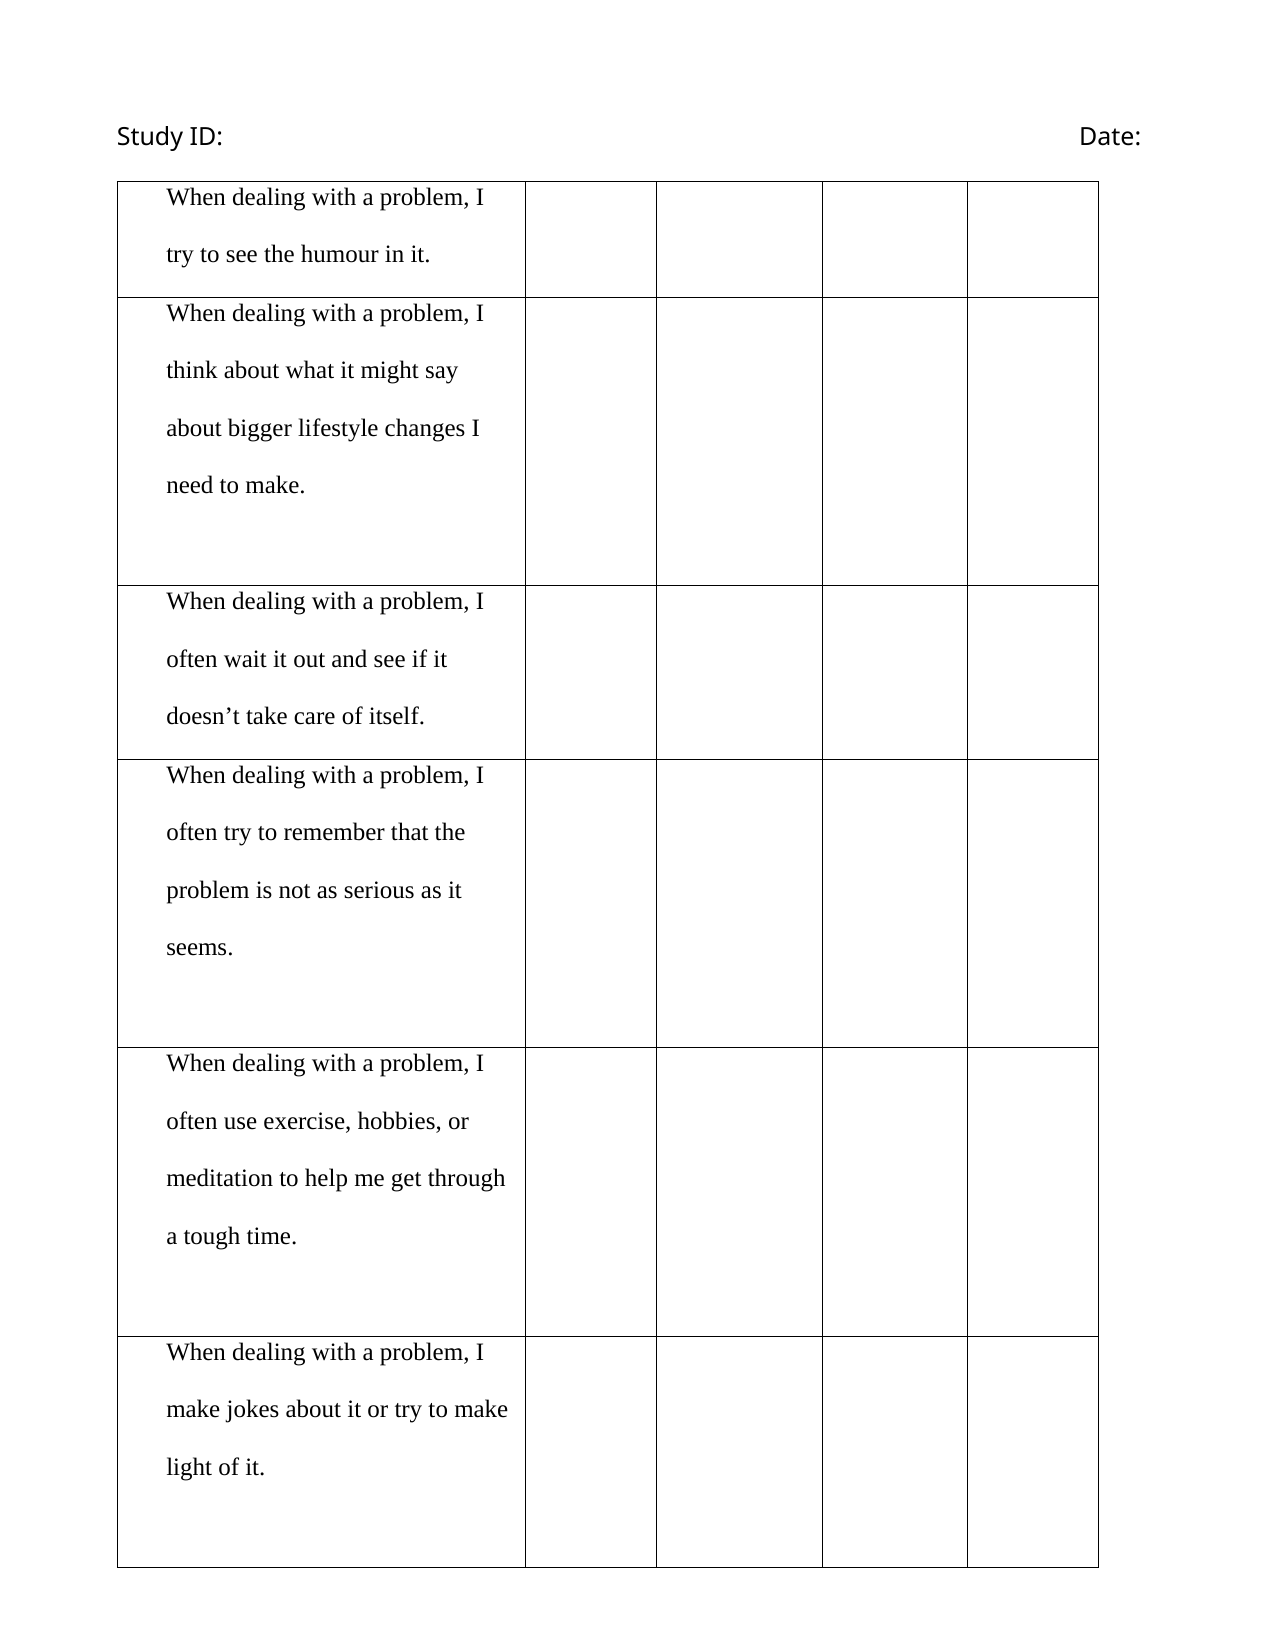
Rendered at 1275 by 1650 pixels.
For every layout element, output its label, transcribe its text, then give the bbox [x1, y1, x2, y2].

table_cell [526, 760, 656, 1047]
table_cell [657, 182, 822, 297]
table_cell [823, 1048, 967, 1336]
table_cell When dealing with a problem, I try to see the humour in it. [118, 182, 525, 297]
table_cell [968, 1048, 1098, 1336]
table_cell [657, 1337, 822, 1567]
table_cell [657, 760, 822, 1047]
table_cell [526, 1048, 656, 1336]
table_cell [526, 586, 656, 759]
table_cell When dealing with a problem, I think about what it might say about bigger lifestyle changes I need to make. [118, 298, 525, 585]
table_cell [526, 1337, 656, 1567]
table_cell [526, 182, 656, 297]
table_cell [823, 760, 967, 1047]
table_cell [823, 182, 967, 297]
table_cell [968, 298, 1098, 585]
table_cell [968, 586, 1098, 759]
table_cell [968, 1337, 1098, 1567]
table_cell [968, 760, 1098, 1047]
table_cell [657, 298, 822, 585]
table_cell When dealing with a problem, I often use exercise, hobbies, or meditation to help me get through a tough time. [118, 1048, 525, 1336]
table_cell [657, 1048, 822, 1336]
table_cell [823, 298, 967, 585]
table_cell When dealing with a problem, I often wait it out and see if it doesn’t take care of itself. [118, 586, 525, 759]
table_cell [968, 182, 1098, 297]
table_cell [823, 586, 967, 759]
table_cell When dealing with a problem, I make jokes about it or try to make light of it. [118, 1337, 525, 1567]
table_cell [657, 586, 822, 759]
table_cell [823, 1337, 967, 1567]
table_cell [526, 298, 656, 585]
table_cell When dealing with a problem, I often try to remember that the problem is not as serious as it seems. [118, 760, 525, 1047]
